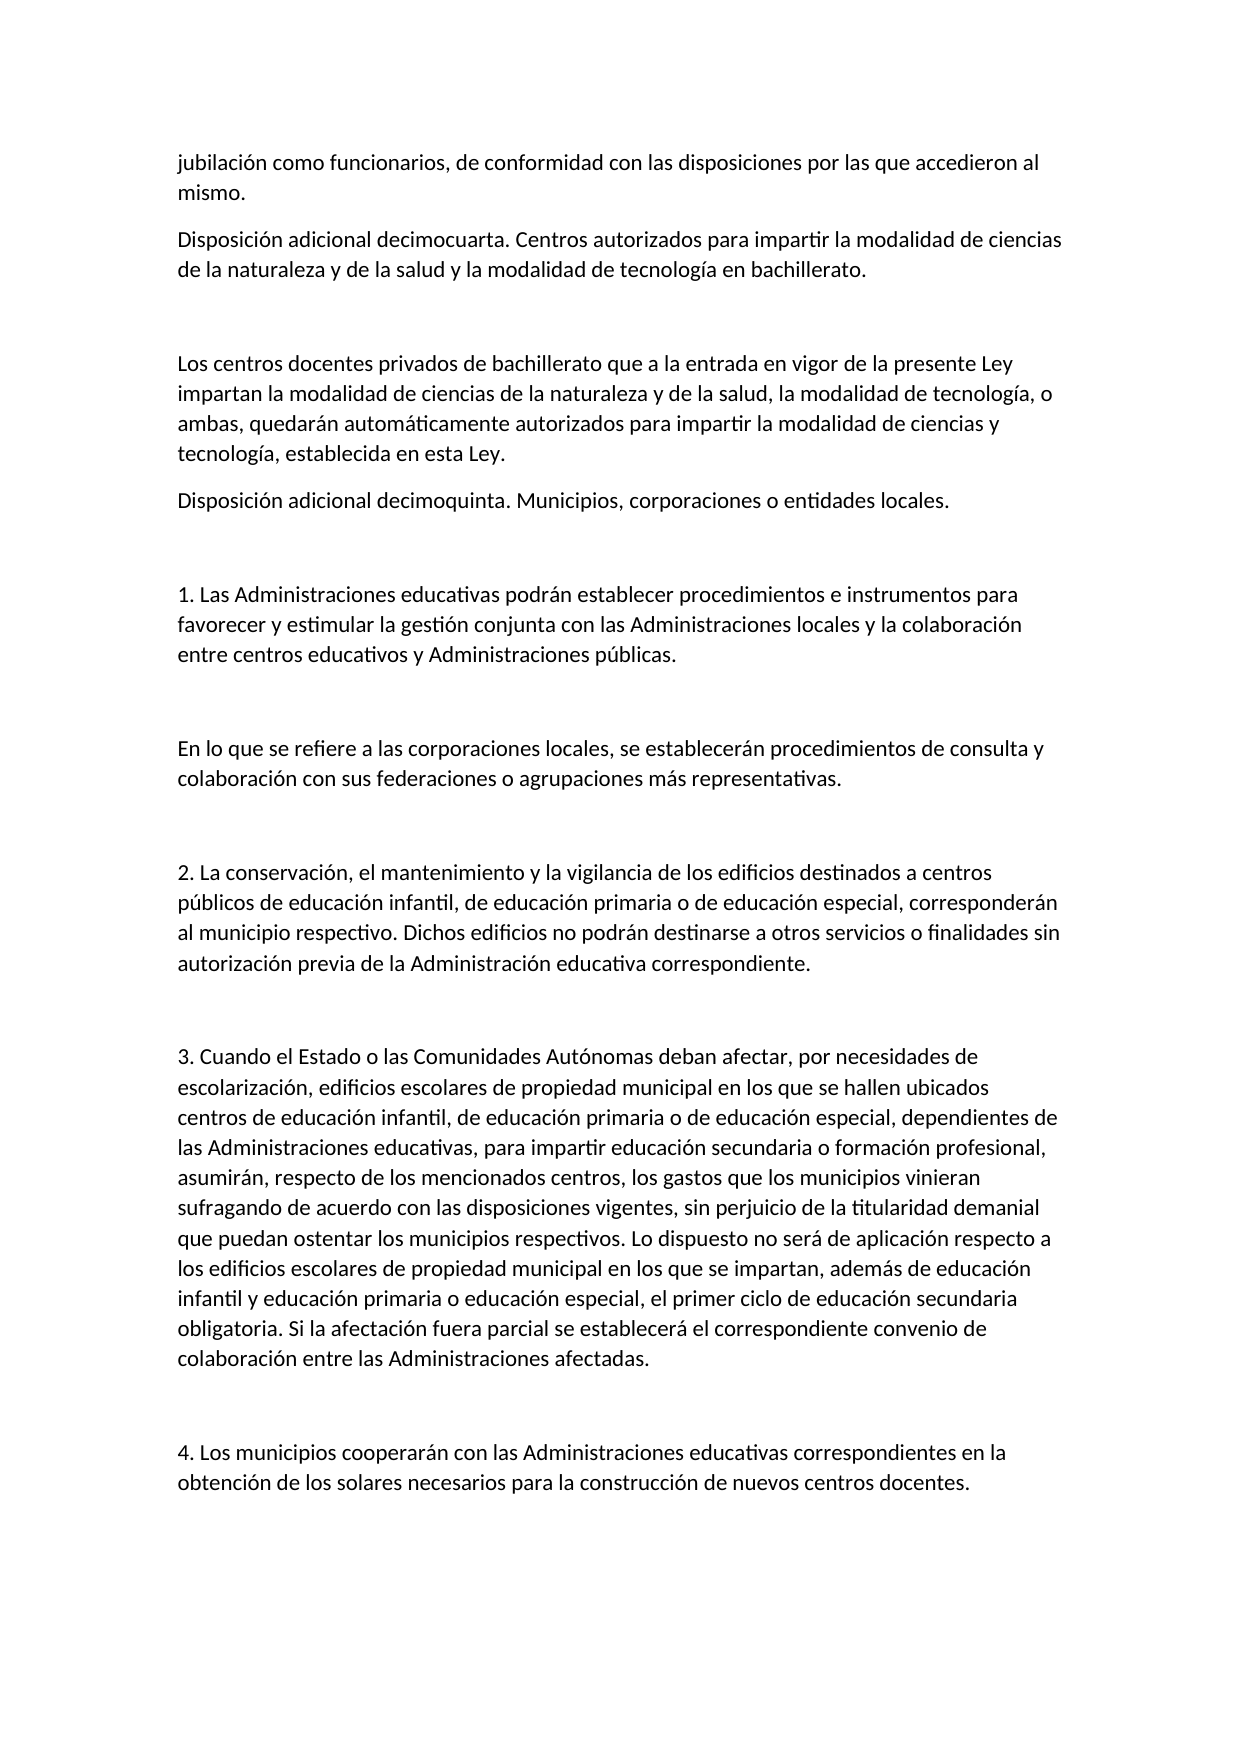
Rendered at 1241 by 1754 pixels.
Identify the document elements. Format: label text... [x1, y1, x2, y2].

text 4. Los municipios cooperarán con las Administraciones educativas correspondientes en la obtención de los solares necesarios para la construcción de nuevos centros docentes. [177, 1438, 1063, 1496]
text 3. Cuando el Estado o las Comunidades Autónomas deban afectar, por necesidades de escolarización, edificios escolares de propiedad municipal en los que se hallen ubicados centros de educación infantil, de educación primaria o de educación especial, dependientes de las Administraciones educativas, para impartir educación secundaria o formación profesional, asumirán, respecto de los mencionados centros, los gastos que los municipios vinieran sufragando de acuerdo con las disposiciones vigentes, sin perjuicio de la titularidad demanial que puedan ostentar los municipios respectivos. Lo dispuesto no será de aplicación respecto a los edificios escolares de propiedad municipal en los que se impartan, además de educación infantil y educación primaria o educación especial, el primer ciclo de educación secundaria obligatoria. Si la afectación fuera parcial se establecerá el correspondiente convenio de colaboración entre las Administraciones afectadas. [177, 1042, 1063, 1372]
text Disposición adicional decimoquinta. Municipios, corporaciones o entidades locales. [177, 486, 1063, 514]
text Los centros docentes privados de bachillerato que a la entrada en vigor de la presente Ley impartan la modalidad de ciencias de la naturaleza y de la salud, la modalidad de tecnología, o ambas, quedarán automáticamente autorizados para impartir la modalidad de ciencias y tecnología, establecida en esta Ley. [177, 349, 1063, 467]
text 2. La conservación, el mantenimiento y la vigilancia de los edificios destinados a centros públicos de educación infantil, de educación primaria o de educación especial, corresponderán al municipio respectivo. Dichos edificios no podrán destinarse a otros servicios o finalidades sin autorización previa de la Administración educativa correspondiente. [177, 858, 1063, 977]
text Disposición adicional decimocuarta. Centros autorizados para impartir la modalidad de ciencias de la naturaleza y de la salud y la modalidad de tecnología en bachillerato. [177, 225, 1063, 283]
text 1. Las Administraciones educativas podrán establecer procedimientos e instrumentos para favorecer y estimular la gestión conjunta con las Administraciones locales y la colaboración entre centros educativos y Administraciones públicas. [177, 580, 1063, 668]
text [177, 148, 1063, 206]
text En lo que se refiere a las corporaciones locales, se establecerán procedimientos de consulta y colaboración con sus federaciones o agrupaciones más representativas. [177, 734, 1063, 792]
